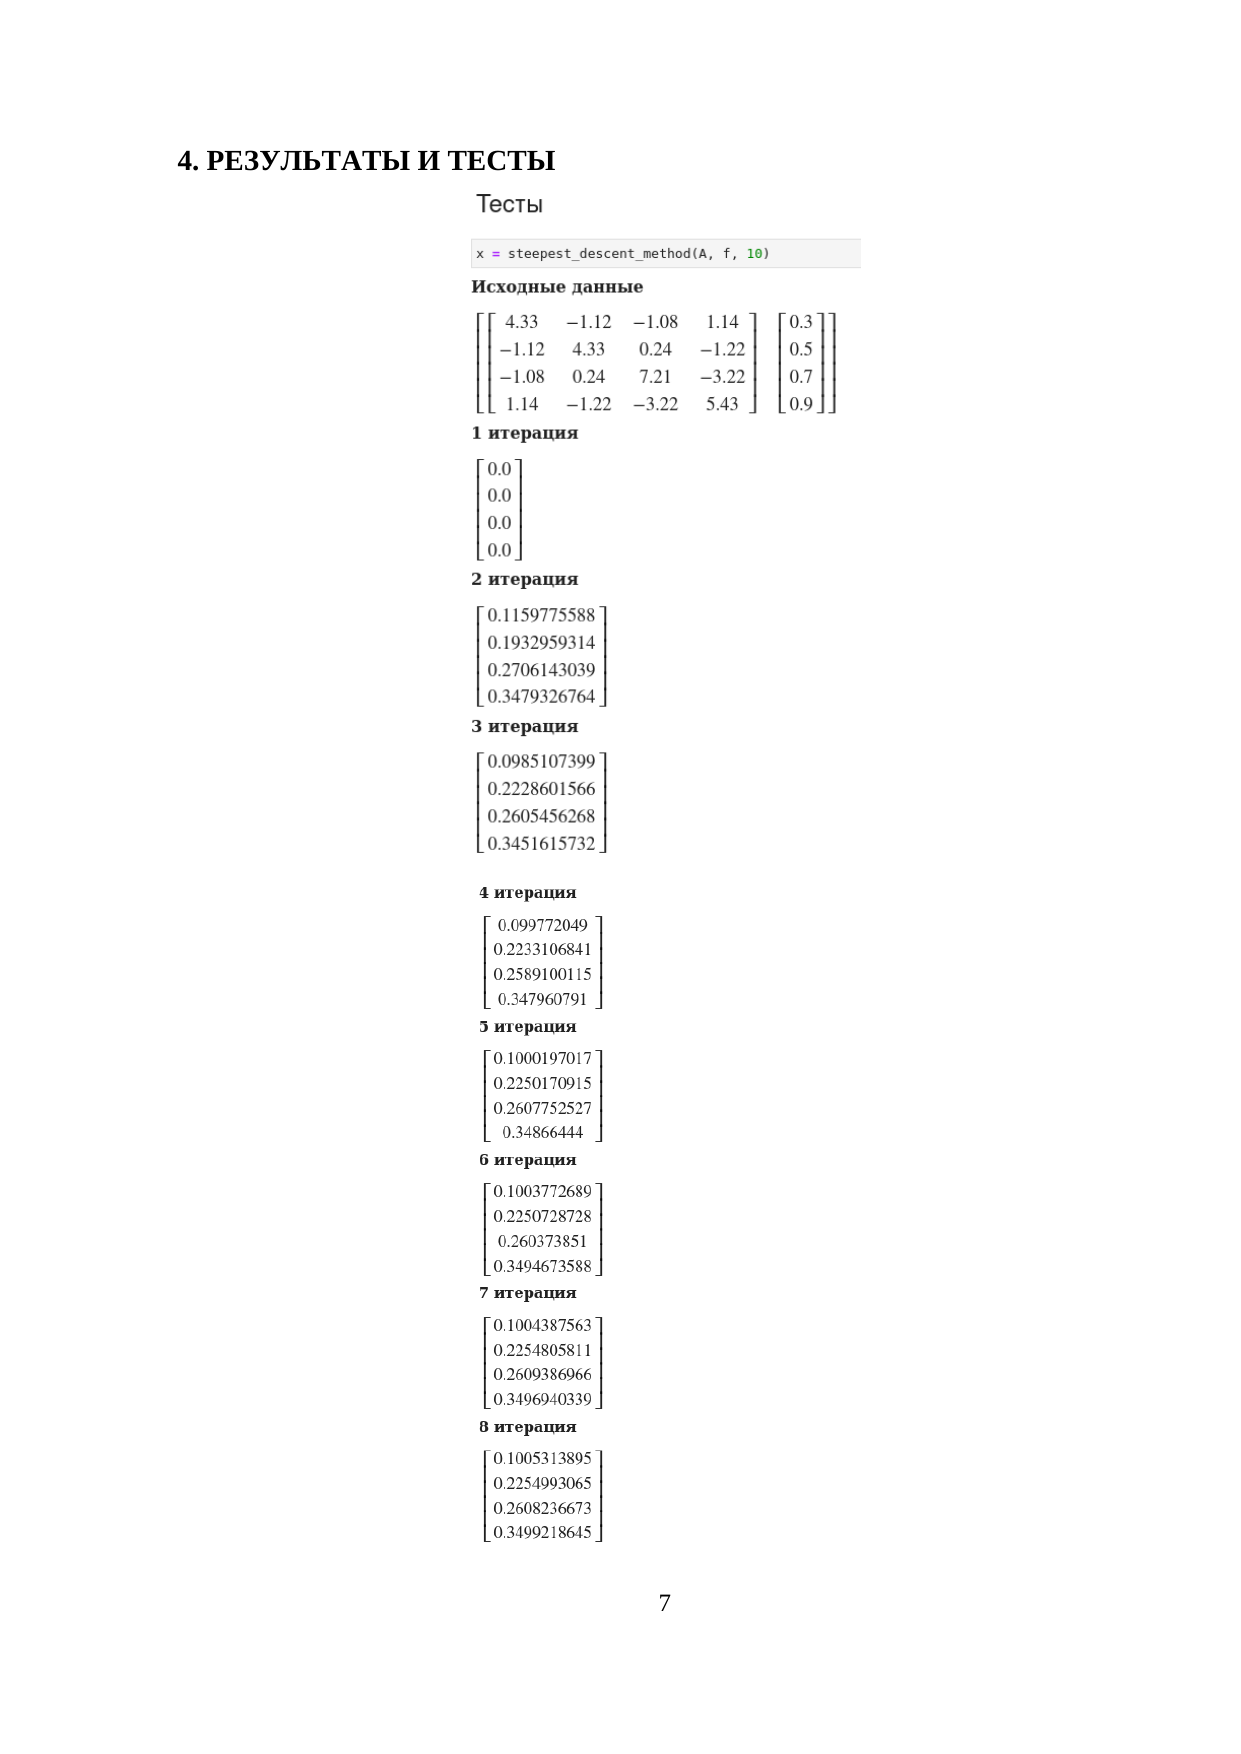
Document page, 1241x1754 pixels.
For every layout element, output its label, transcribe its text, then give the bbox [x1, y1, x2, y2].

picture [467, 191, 861, 859]
subtitle 4. РЕЗУЛЬТАТЫ И ТЕСТЫ [177, 143, 1152, 177]
picture [468, 877, 763, 1548]
